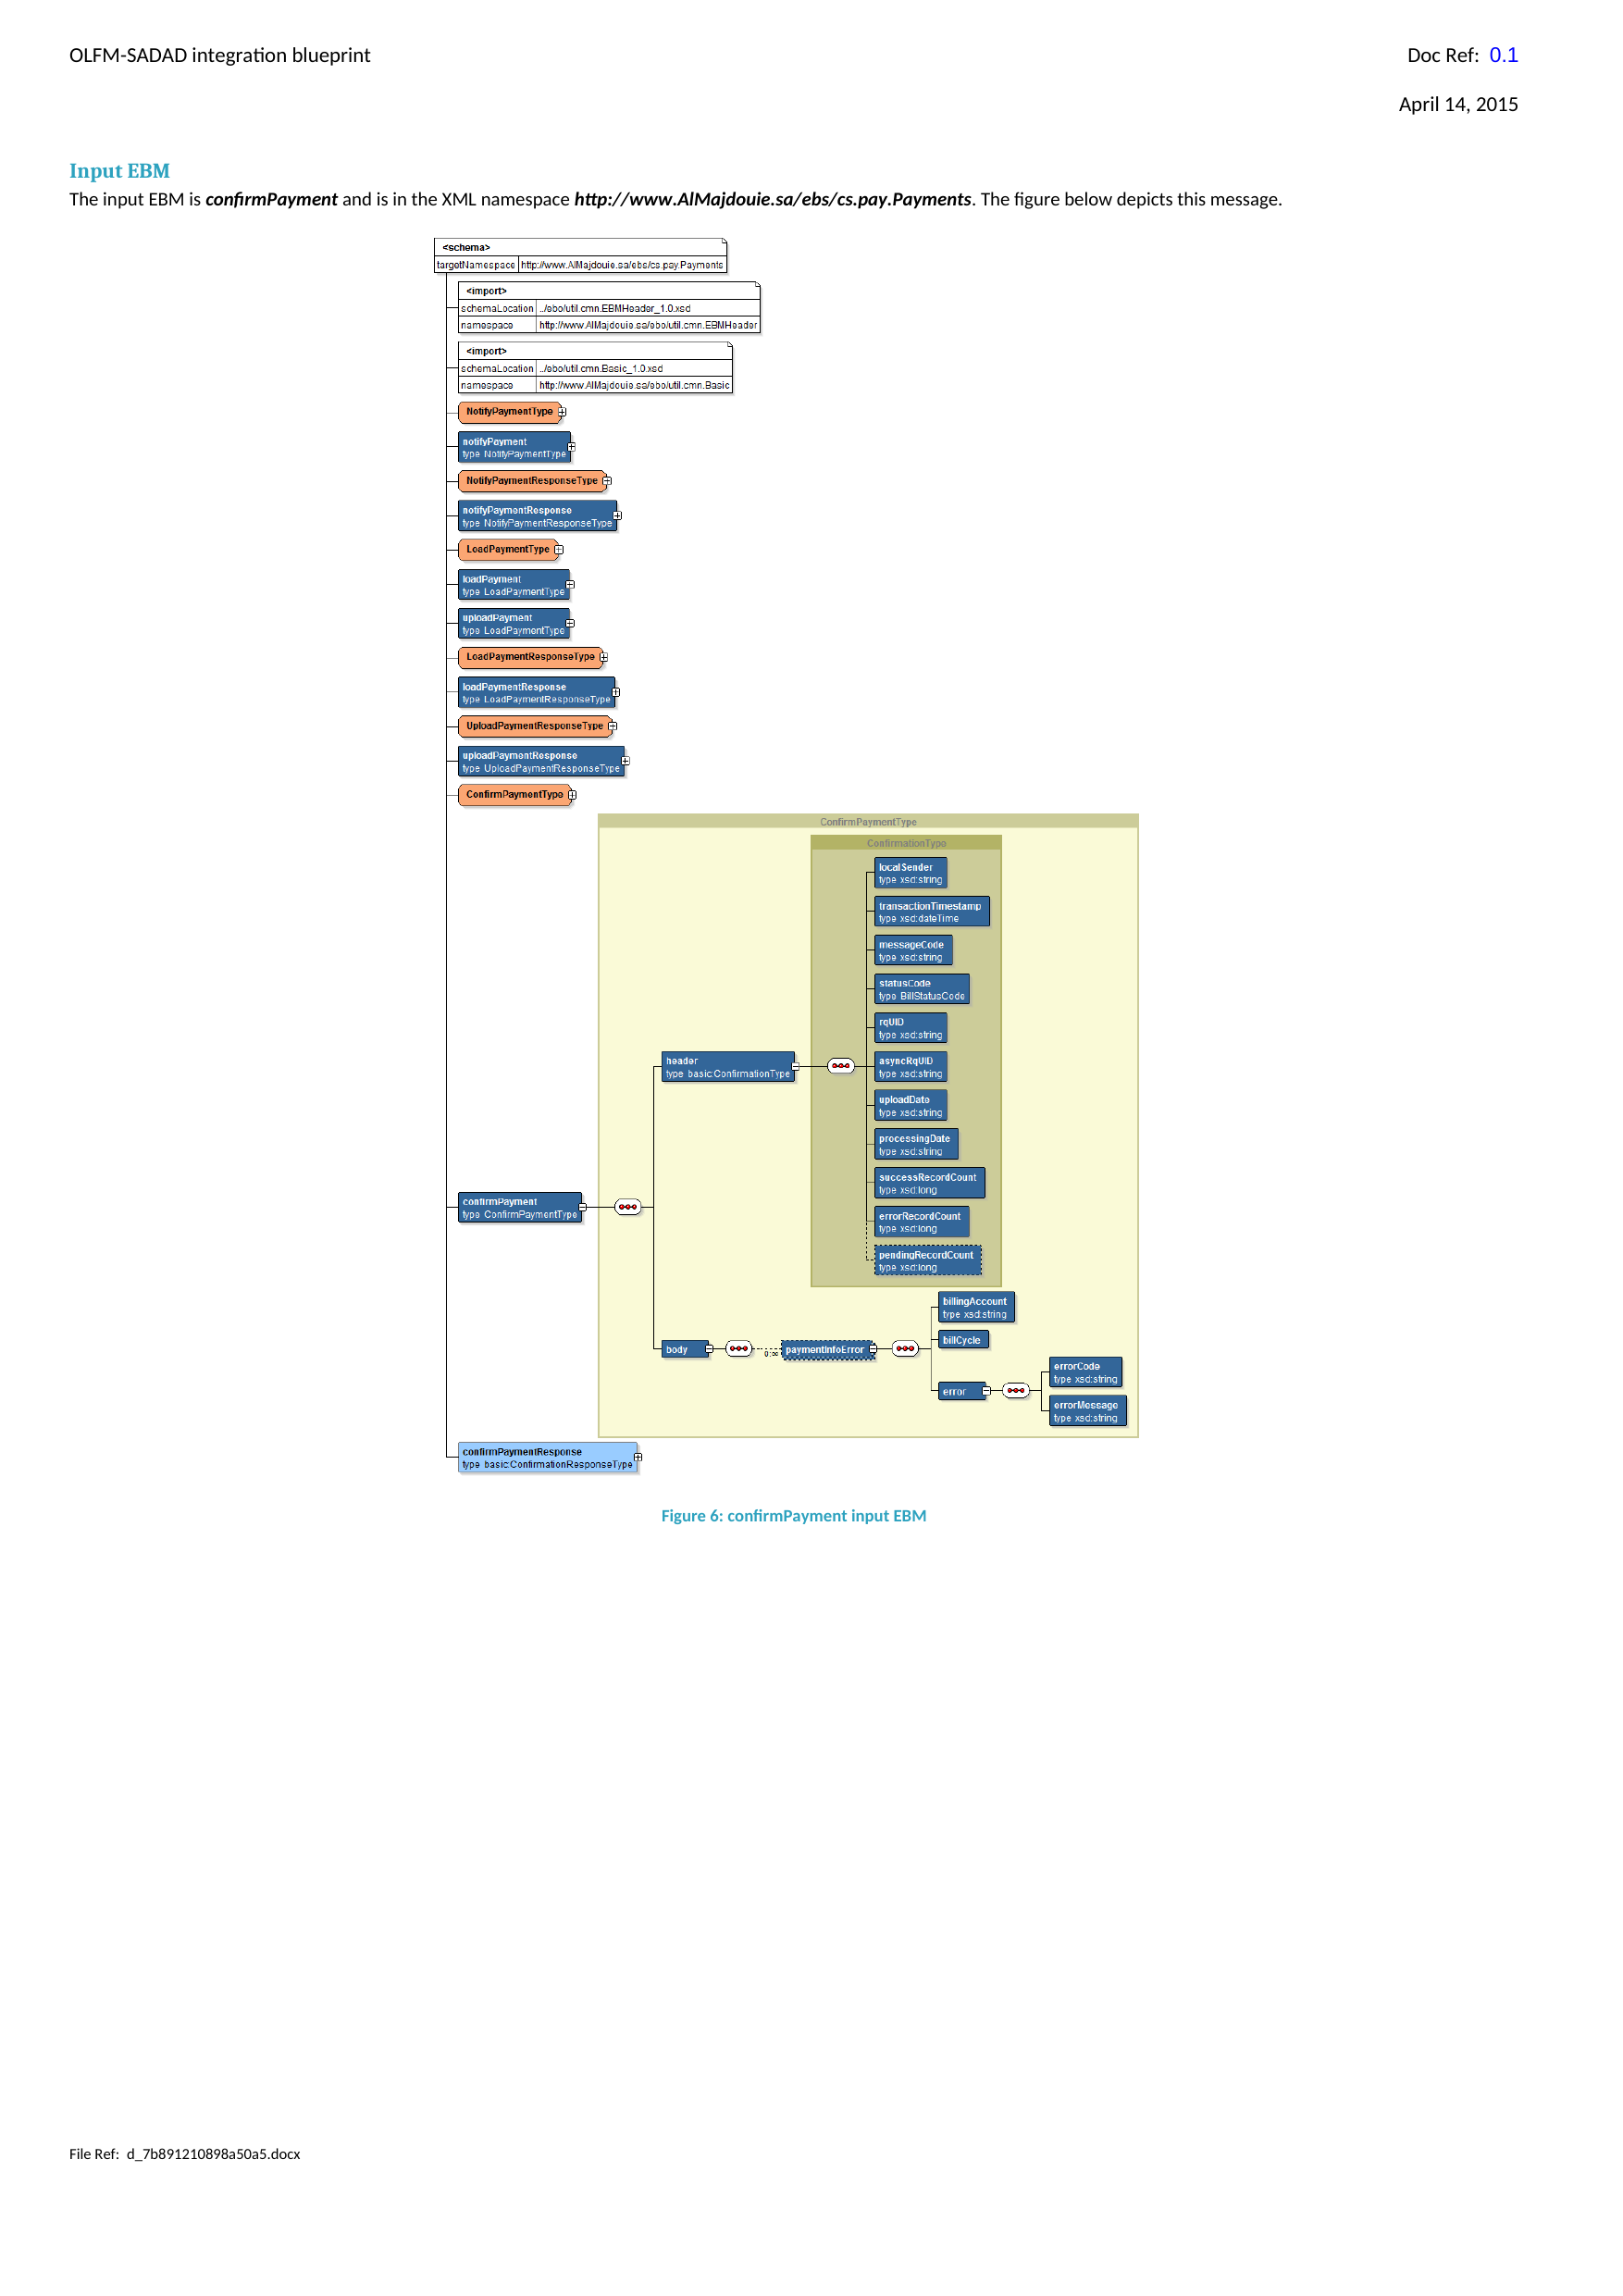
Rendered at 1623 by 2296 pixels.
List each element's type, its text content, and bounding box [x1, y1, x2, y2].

picture [432, 233, 1156, 1483]
subtitle Input EBM [69, 159, 1518, 183]
text The input EBM is confirmPayment and is in the XML namespace http://www.AlMajdouie.sa/ebs/cs.pay.Payments. The figure below depicts this message. [69, 187, 1518, 210]
text Figure 6: confirmPayment input EBM [69, 1505, 1518, 1526]
